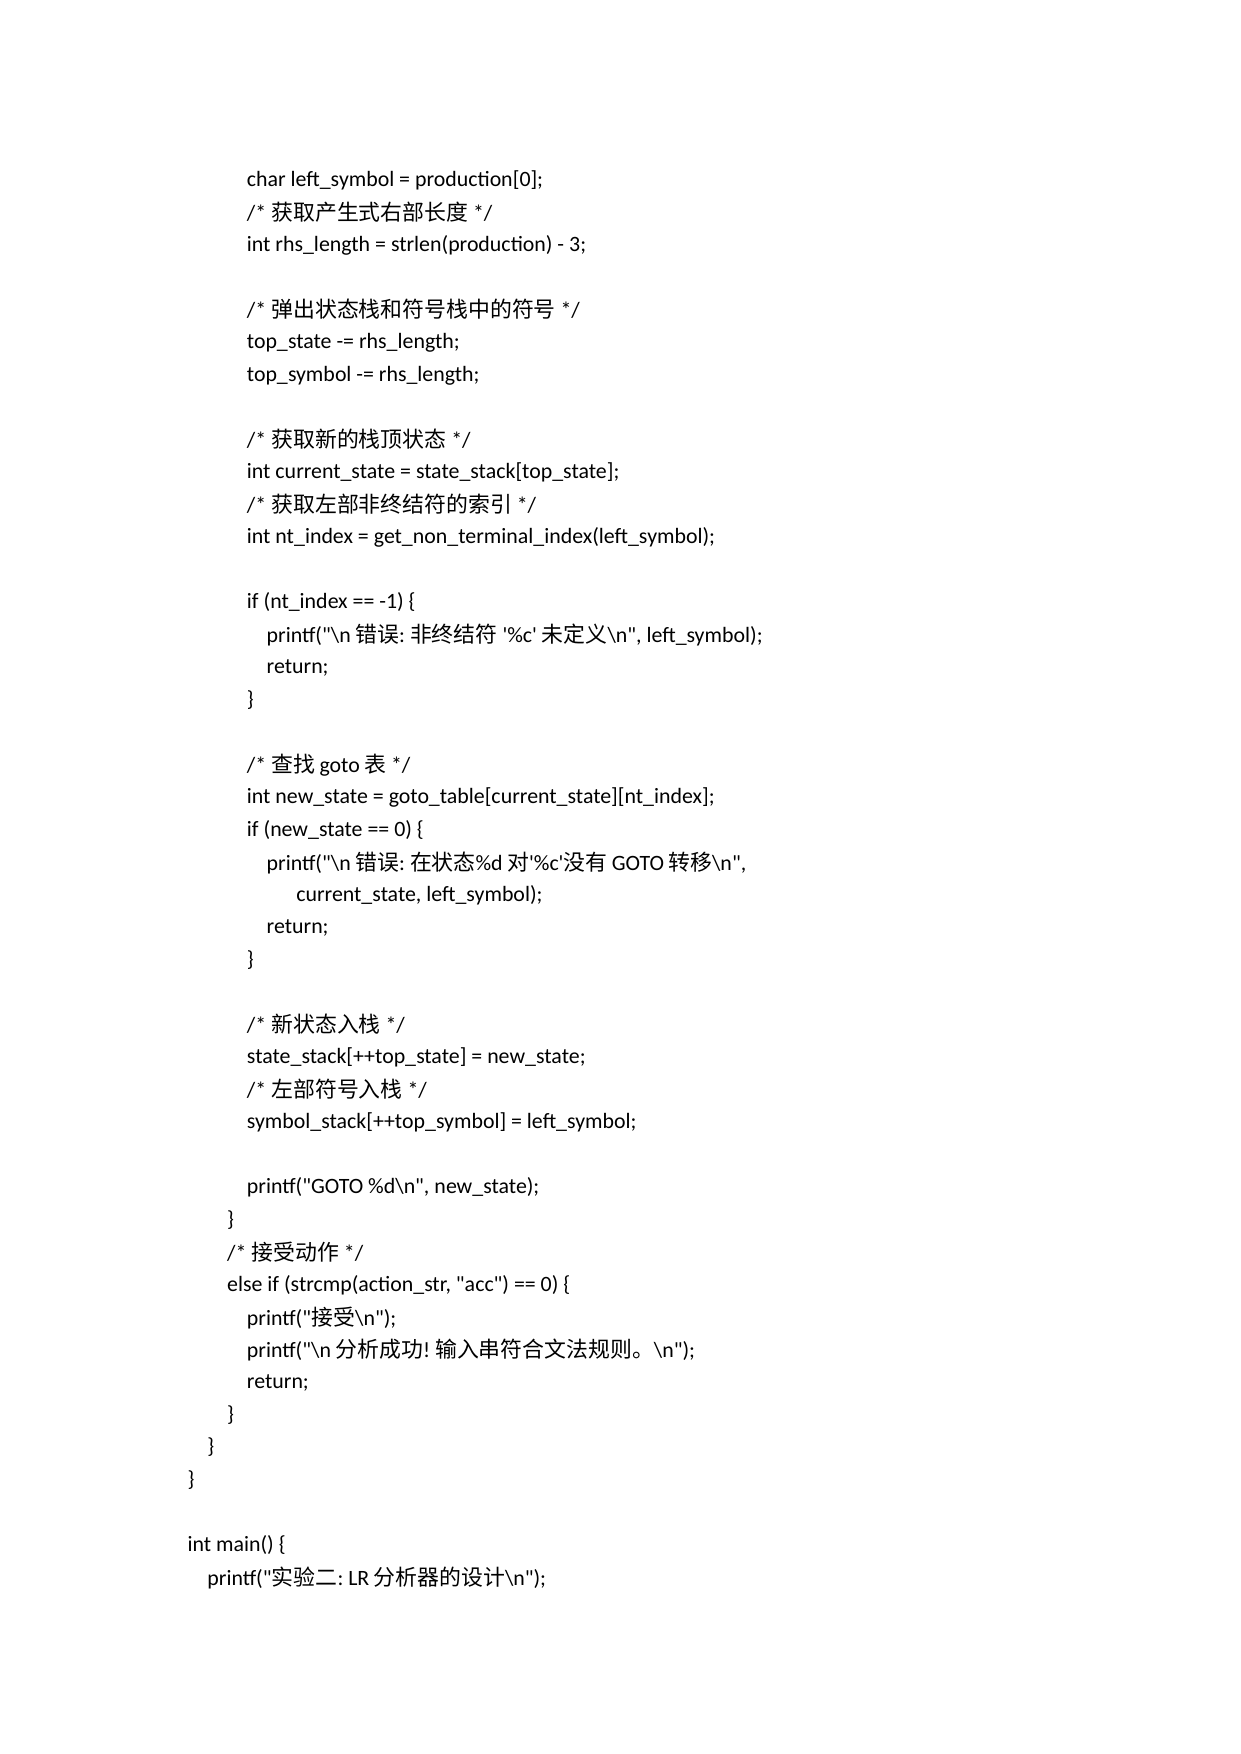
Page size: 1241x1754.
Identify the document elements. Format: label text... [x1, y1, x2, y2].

text } [187, 942, 1053, 974]
text /* 查找goto表 */ [187, 747, 1053, 779]
text else if (strcmp(action_str, "acc") == 0) { [187, 1267, 1053, 1299]
text top_state -= rhs_length; [187, 324, 1053, 357]
text return; [187, 649, 1053, 682]
text } [187, 682, 1053, 714]
text /* 左部符号入栈 */ [187, 1072, 1053, 1104]
text int main() { [187, 1527, 1053, 1559]
text int nt_index = get_non_terminal_index(left_symbol); [187, 519, 1053, 552]
text } [187, 1429, 1053, 1462]
text /* 弹出状态栈和符号栈中的符号 */ [187, 292, 1053, 324]
text int new_state = goto_table[current_state][nt_index]; [187, 779, 1053, 812]
text /* 获取新的栈顶状态 */ [187, 422, 1053, 454]
text return; [187, 909, 1053, 942]
text } [187, 1202, 1053, 1234]
text state_stack[++top_state] = new_state; [187, 1039, 1053, 1072]
text printf("\n错误: 非终结符 '%c' 未定义\n", left_symbol); [187, 617, 1053, 649]
text } [187, 1462, 1053, 1494]
text symbol_stack[++top_symbol] = left_symbol; [187, 1104, 1053, 1137]
text /* 新状态入栈 */ [187, 1007, 1053, 1039]
text /* 获取左部非终结符的索引 */ [187, 487, 1053, 519]
text printf("接受\n"); [187, 1299, 1053, 1332]
text char left_symbol = production[0]; [187, 162, 1053, 194]
text printf("\n错误: 在状态%d对'%c'没有GOTO转移\n", [187, 844, 1053, 877]
text /* 接受动作 */ [187, 1234, 1053, 1267]
text int rhs_length = strlen(production) - 3; [187, 227, 1053, 259]
text if (nt_index == -1) { [187, 584, 1053, 617]
text printf("GOTO %d\n", new_state); [187, 1169, 1053, 1202]
text /* 获取产生式右部长度 */ [187, 194, 1053, 227]
text return; [187, 1364, 1053, 1397]
text int current_state = state_stack[top_state]; [187, 454, 1053, 487]
text if (new_state == 0) { [187, 812, 1053, 844]
text printf("实验二: LR分析器的设计\n"); [187, 1559, 1053, 1592]
text printf("\n分析成功! 输入串符合文法规则。\n"); [187, 1332, 1053, 1364]
text top_symbol -= rhs_length; [187, 357, 1053, 389]
text current_state, left_symbol); [187, 877, 1053, 909]
text } [187, 1397, 1053, 1429]
